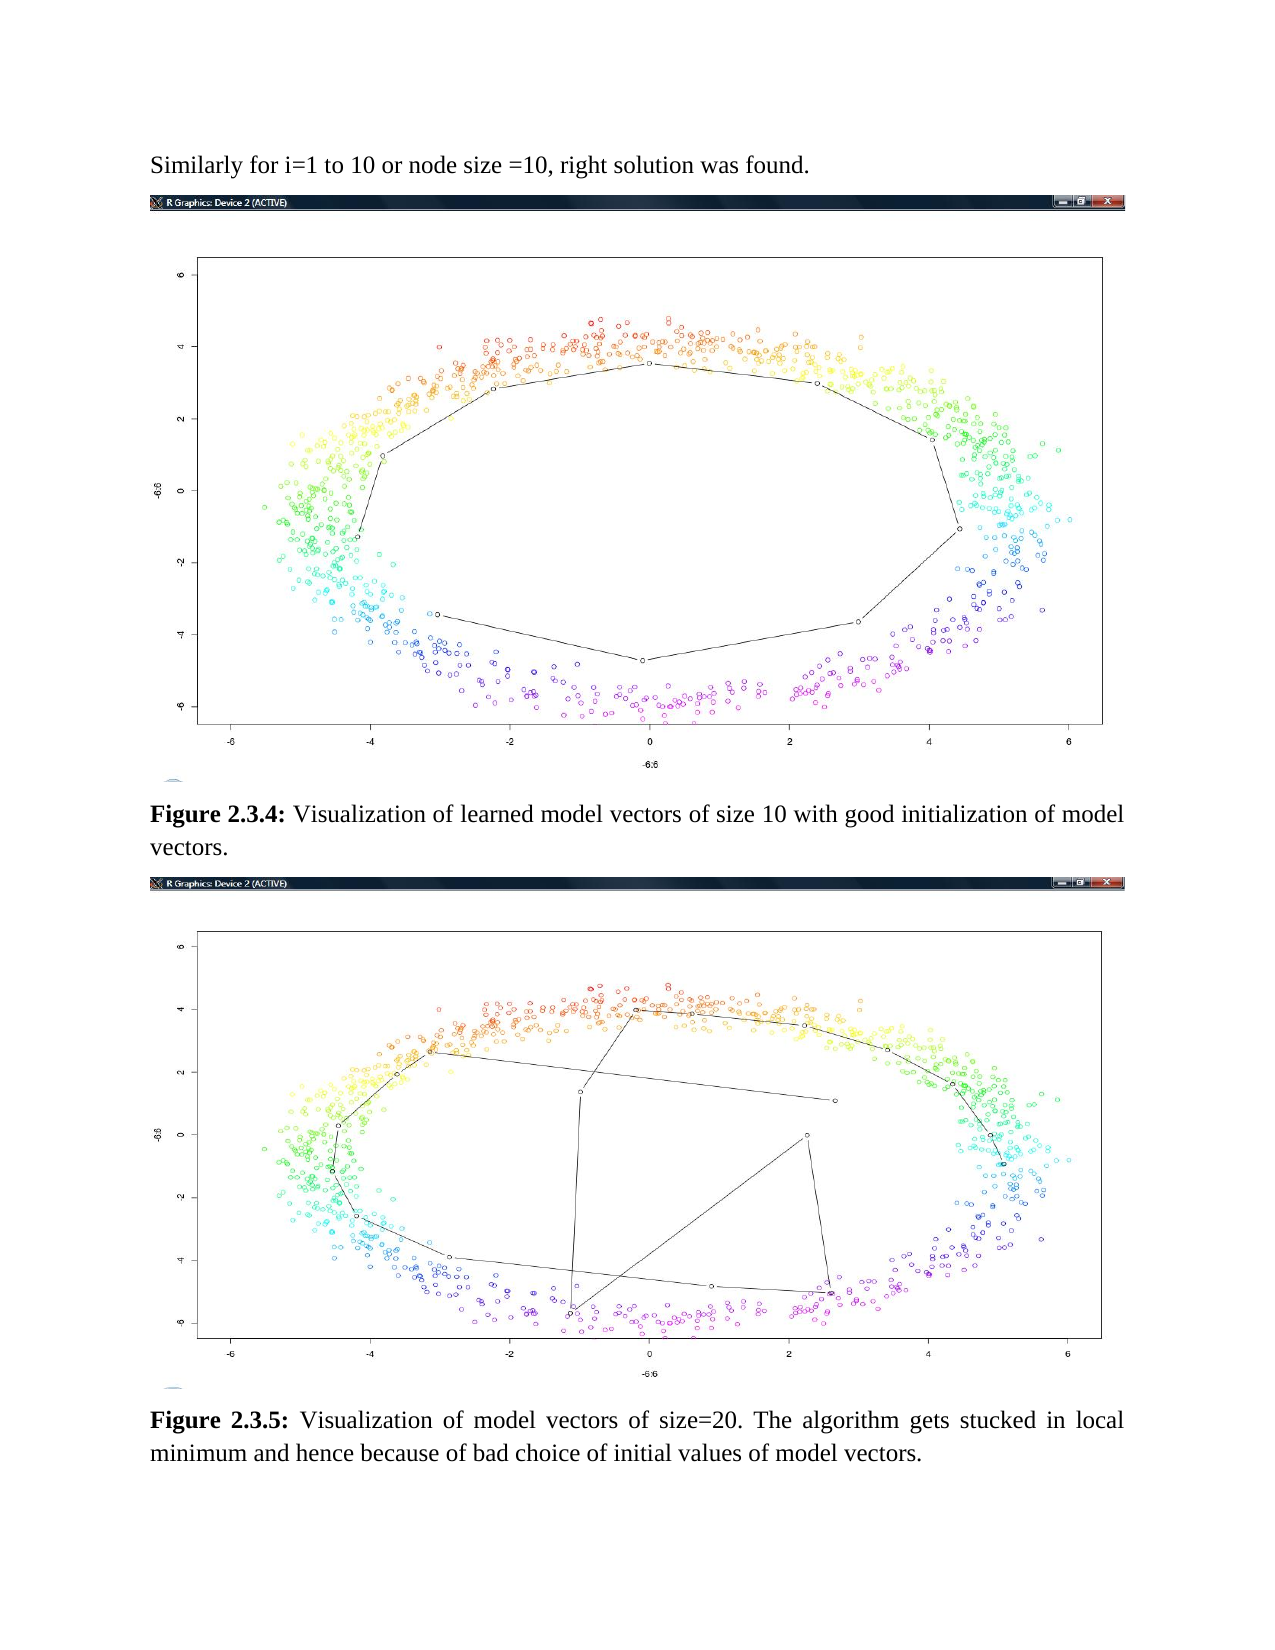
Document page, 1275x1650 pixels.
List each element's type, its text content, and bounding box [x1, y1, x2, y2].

picture [150, 195, 1125, 782]
picture [150, 877, 1125, 1389]
text Figure 2.3.4: Visualization of learned model vectors of size 10 with good initialization of model vectors. [150, 799, 1125, 861]
text Similarly for i=1 to 10 or node size =10, right solution was found. [150, 150, 1125, 179]
text Figure 2.3.5: Visualization of model vectors of size=20. The algorithm gets stucked in local minimum and hence because of bad choice of initial values of model vectors. [150, 1405, 1125, 1467]
